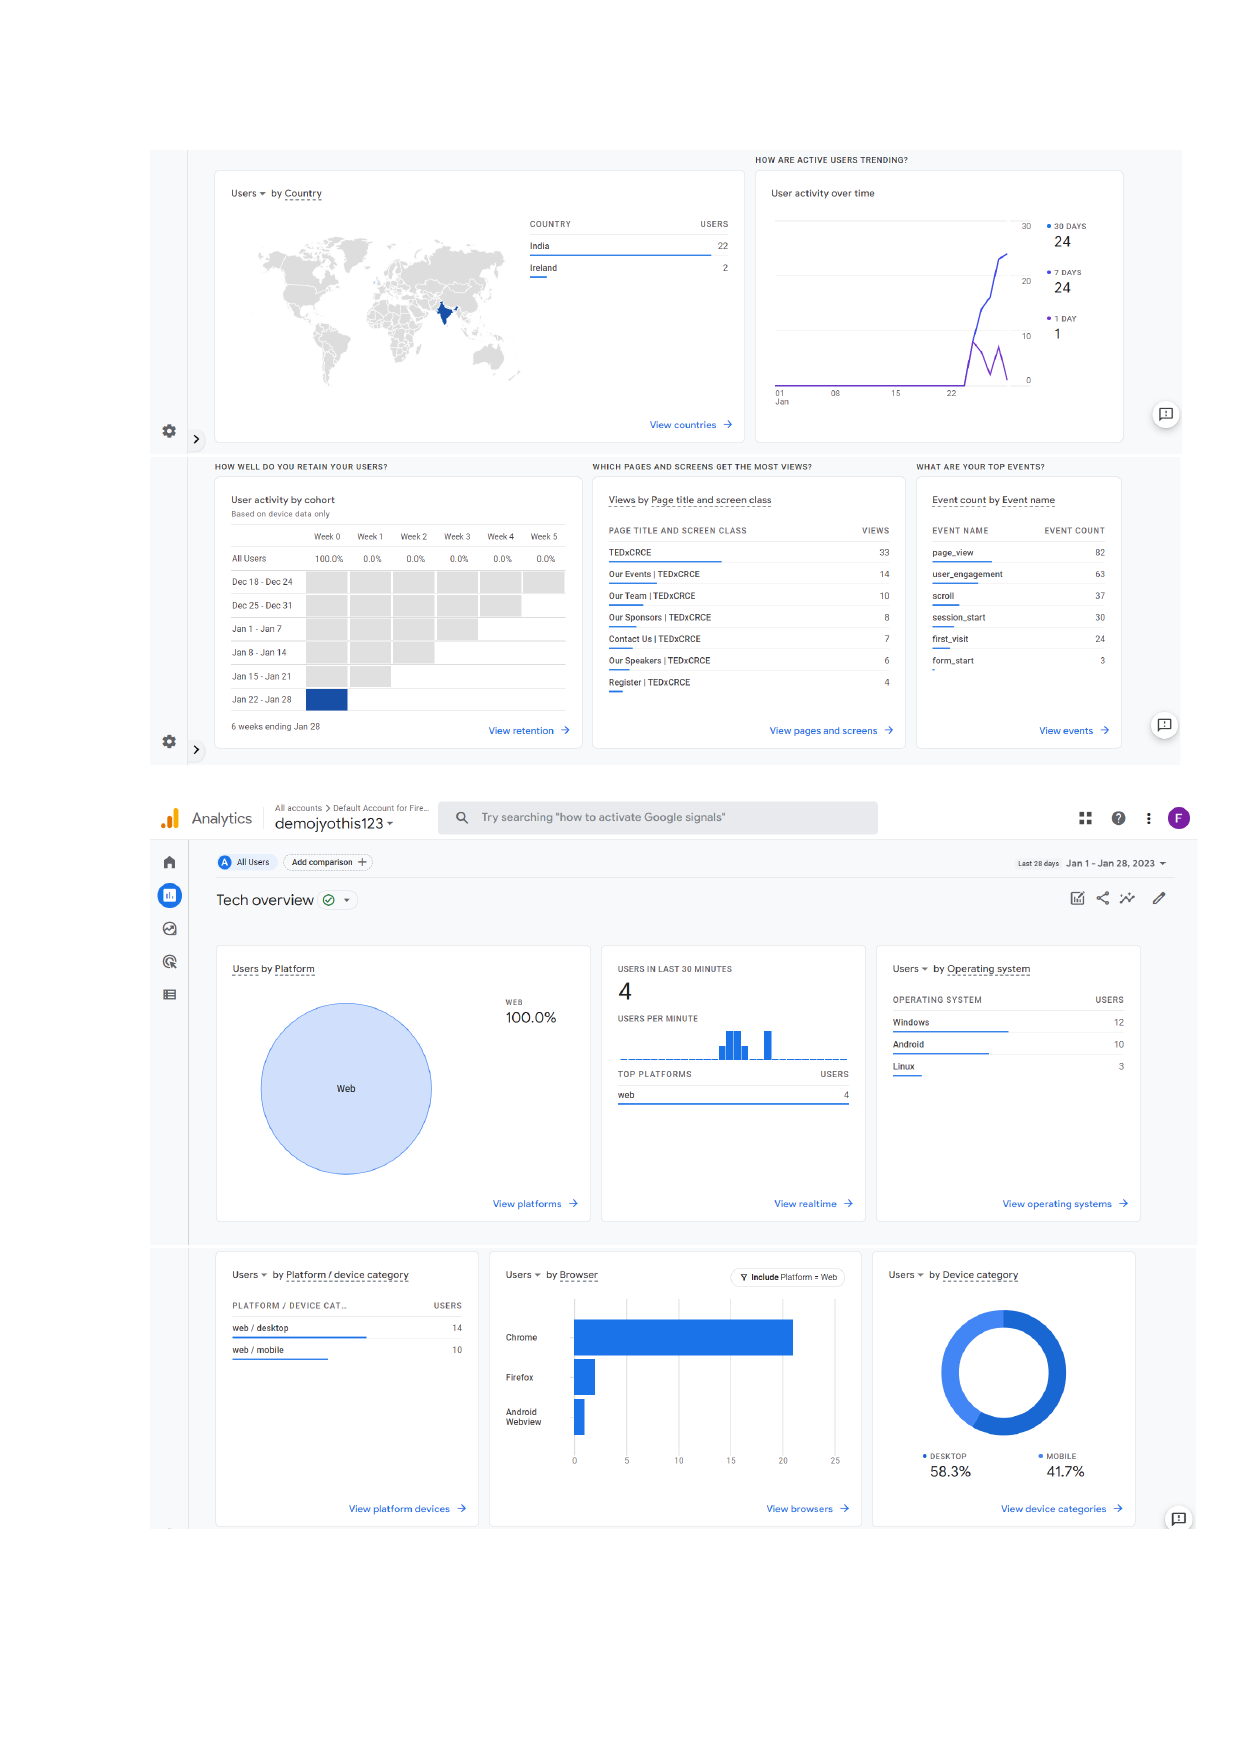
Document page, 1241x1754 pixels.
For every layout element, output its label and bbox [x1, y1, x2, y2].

picture [150, 798, 1198, 1245]
picture [150, 150, 1183, 454]
picture [150, 457, 1181, 765]
picture [150, 1248, 1196, 1529]
